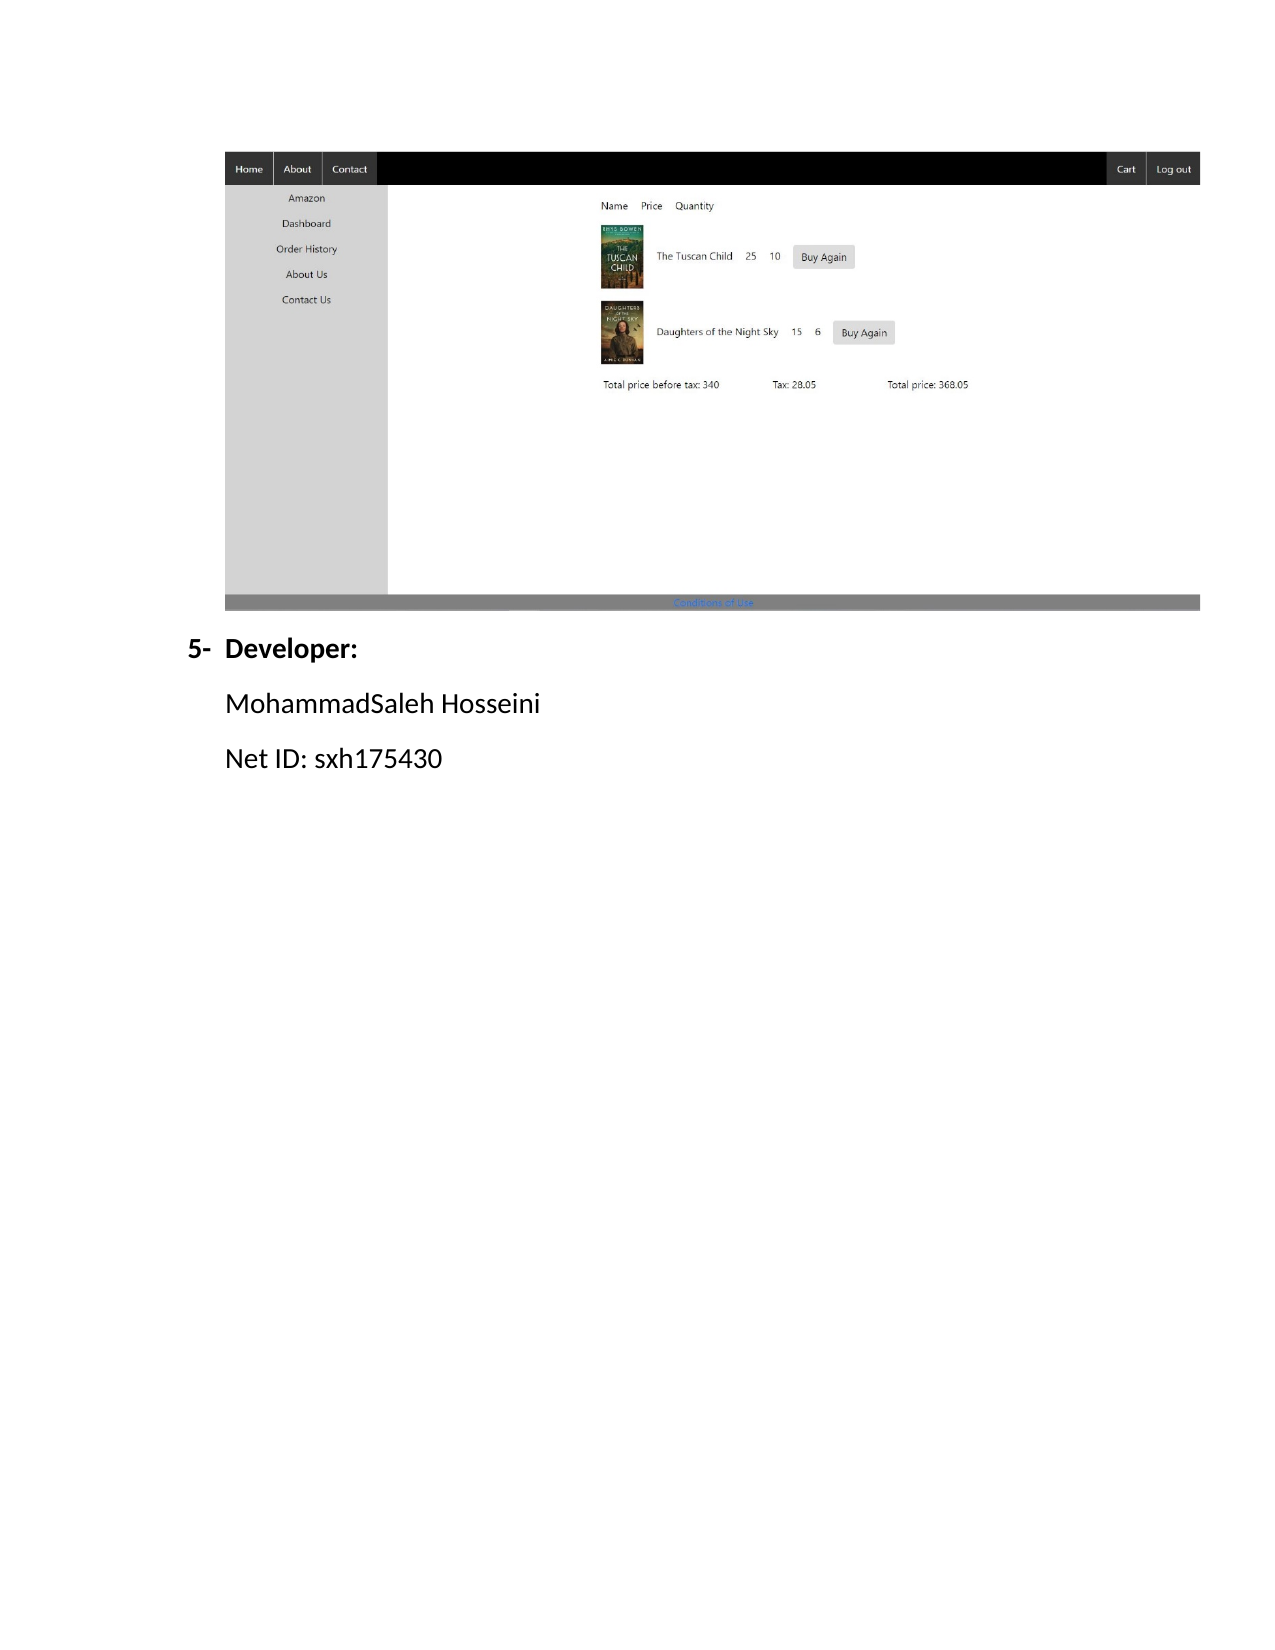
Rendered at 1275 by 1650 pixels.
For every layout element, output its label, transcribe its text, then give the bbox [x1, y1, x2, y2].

list Developer: [187, 630, 1125, 665]
picture [225, 150, 1200, 611]
text Net ID: sxh175430 [225, 740, 1125, 776]
text MohammadSaleh Hosseini [225, 685, 1125, 721]
